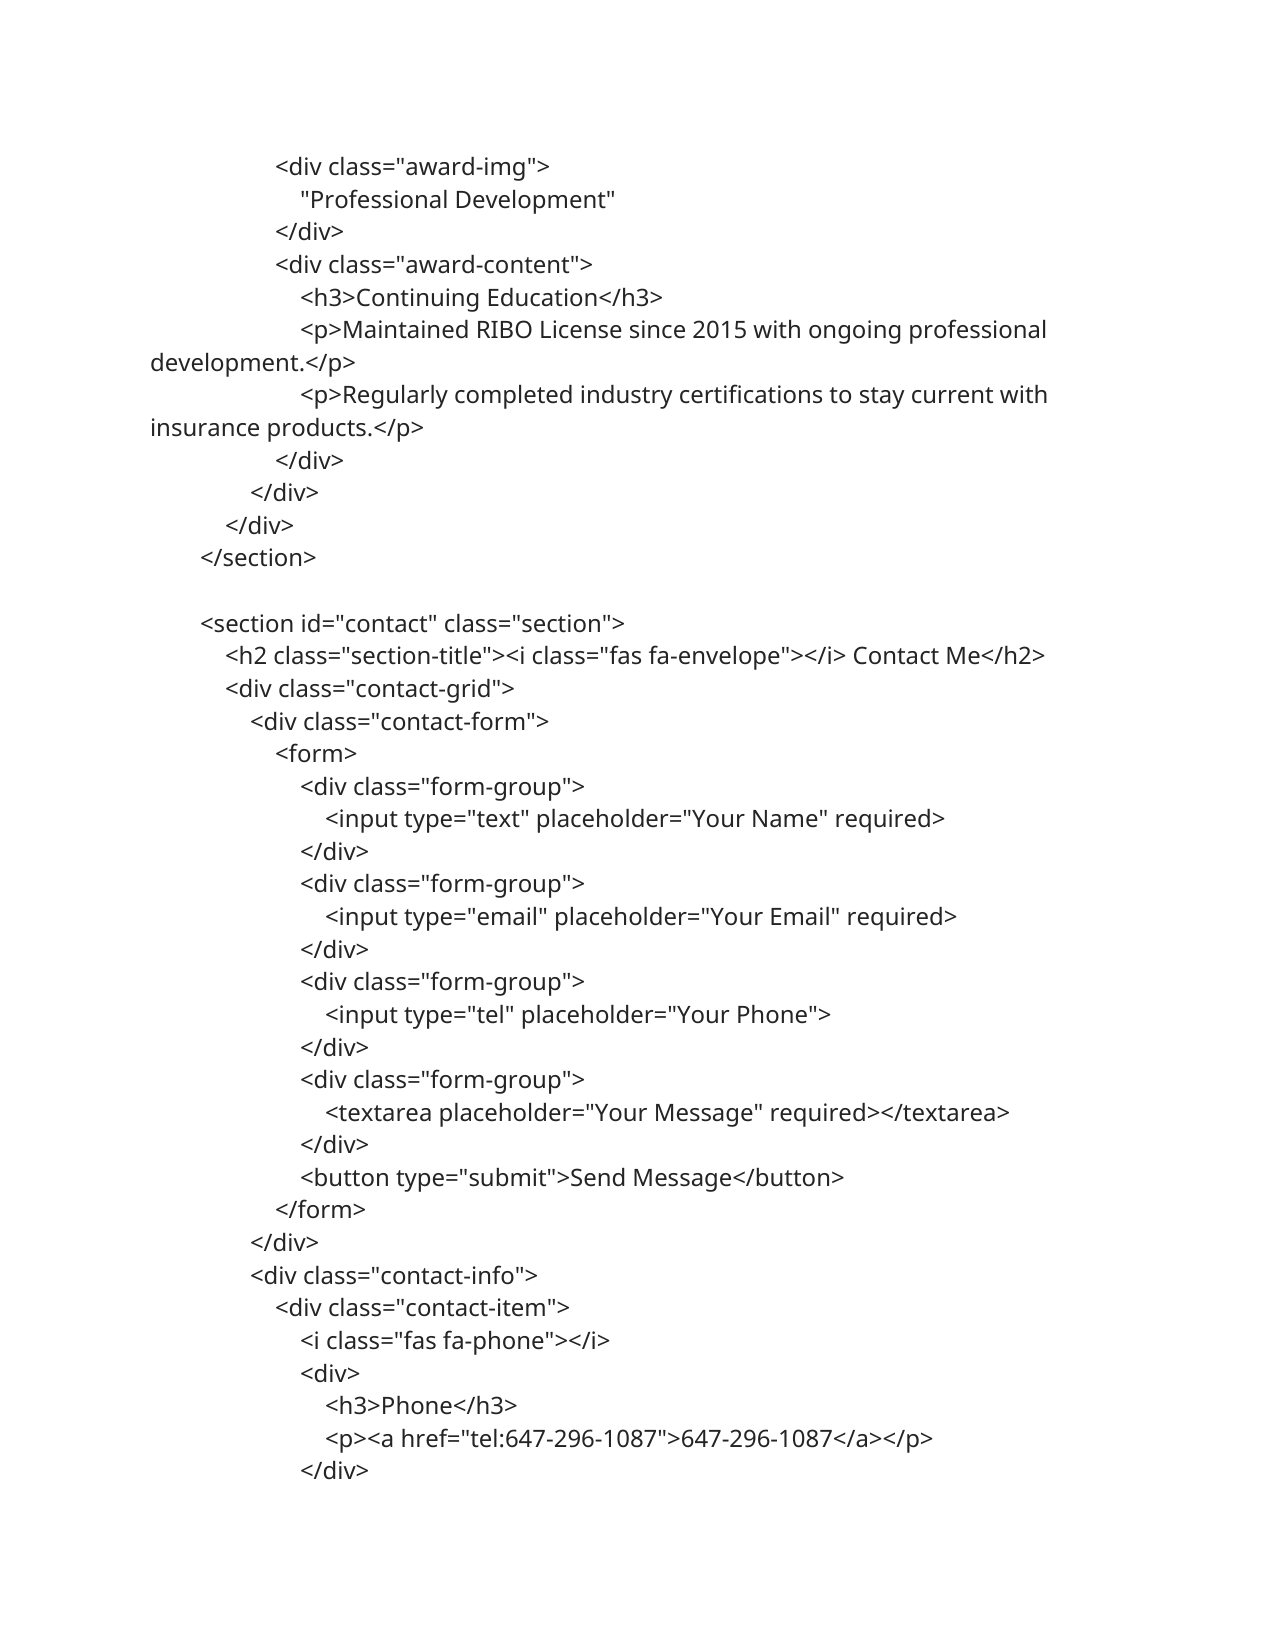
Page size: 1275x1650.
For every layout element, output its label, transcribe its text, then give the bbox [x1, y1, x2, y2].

text </div> [150, 215, 1125, 248]
text <div class="contact-info"> [150, 1258, 1125, 1291]
text <div class="award-content"> [150, 248, 1125, 280]
text <div class="form-group"> [150, 867, 1125, 900]
text <section id="contact" class="section"> [150, 606, 1125, 639]
text </section> [150, 541, 1125, 574]
text <div class="award-img"> [150, 150, 1125, 183]
text <div> [150, 1356, 1125, 1389]
text </div> [150, 1128, 1125, 1161]
text <i class="fas fa-phone"></i> [150, 1324, 1125, 1356]
text <textarea placeholder="Your Message" required></textarea> [150, 1096, 1125, 1128]
text <div class="contact-form"> [150, 704, 1125, 737]
text <div class="contact-item"> [150, 1291, 1125, 1324]
text <h2 class="section-title"><i class="fas fa-envelope"></i> Contact Me</h2> [150, 639, 1125, 672]
text <div class="form-group"> [150, 769, 1125, 802]
text </div> [150, 932, 1125, 965]
text <input type="email" placeholder="Your Email" required> [150, 900, 1125, 932]
text </form> [150, 1193, 1125, 1226]
text </div> [150, 1030, 1125, 1063]
text <input type="text" placeholder="Your Name" required> [150, 802, 1125, 835]
text <h3>Continuing Education</h3> [150, 280, 1125, 313]
text <p>Maintained RIBO License since 2015 with ongoing professional development.</p> [150, 313, 1125, 378]
text </div> [150, 835, 1125, 867]
text <div class="form-group"> [150, 965, 1125, 998]
text <input type="tel" placeholder="Your Phone"> [150, 998, 1125, 1030]
text <button type="submit">Send Message</button> [150, 1161, 1125, 1193]
text <form> [150, 737, 1125, 769]
text <h3>Phone</h3> [150, 1389, 1125, 1422]
text </div> [150, 443, 1125, 476]
text <p>Regularly completed industry certifications to stay current with insurance products.</p> [150, 378, 1125, 443]
text <div class="contact-grid"> [150, 672, 1125, 704]
text </div> [150, 1454, 1125, 1487]
text <div class="form-group"> [150, 1063, 1125, 1096]
text "Professional Development" [150, 183, 1125, 215]
text </div> [150, 1226, 1125, 1258]
text <p><a href="tel:647-296-1087">647-296-1087</a></p> [150, 1422, 1125, 1454]
text </div> [150, 509, 1125, 541]
text </div> [150, 476, 1125, 509]
